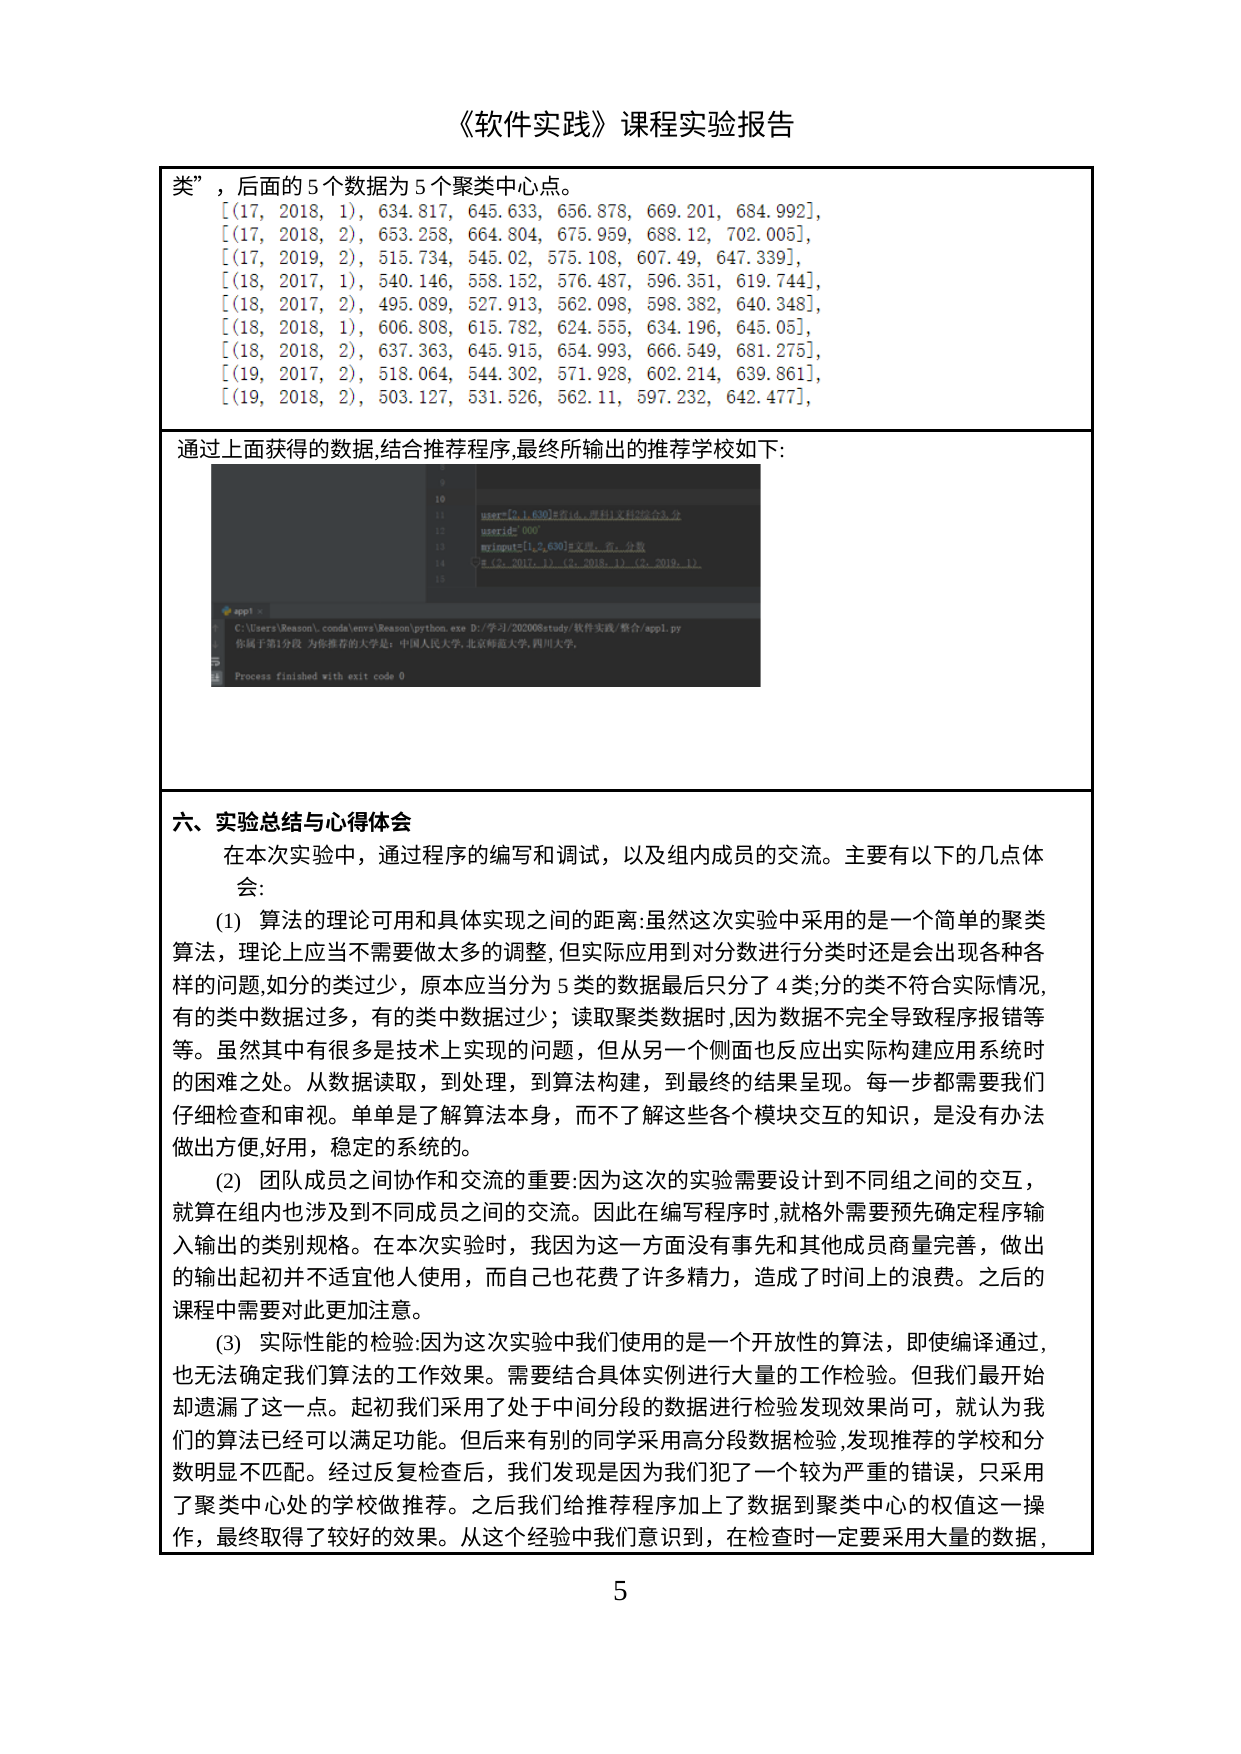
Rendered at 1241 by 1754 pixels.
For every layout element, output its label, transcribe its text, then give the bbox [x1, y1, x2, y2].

picture [210, 464, 762, 687]
table_cell 通过上面获得的数据,结合推荐程序,最终所输出的推荐学校如下: [162, 432, 1091, 789]
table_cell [162, 792, 1091, 1552]
picture [215, 201, 829, 410]
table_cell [162, 169, 1091, 429]
